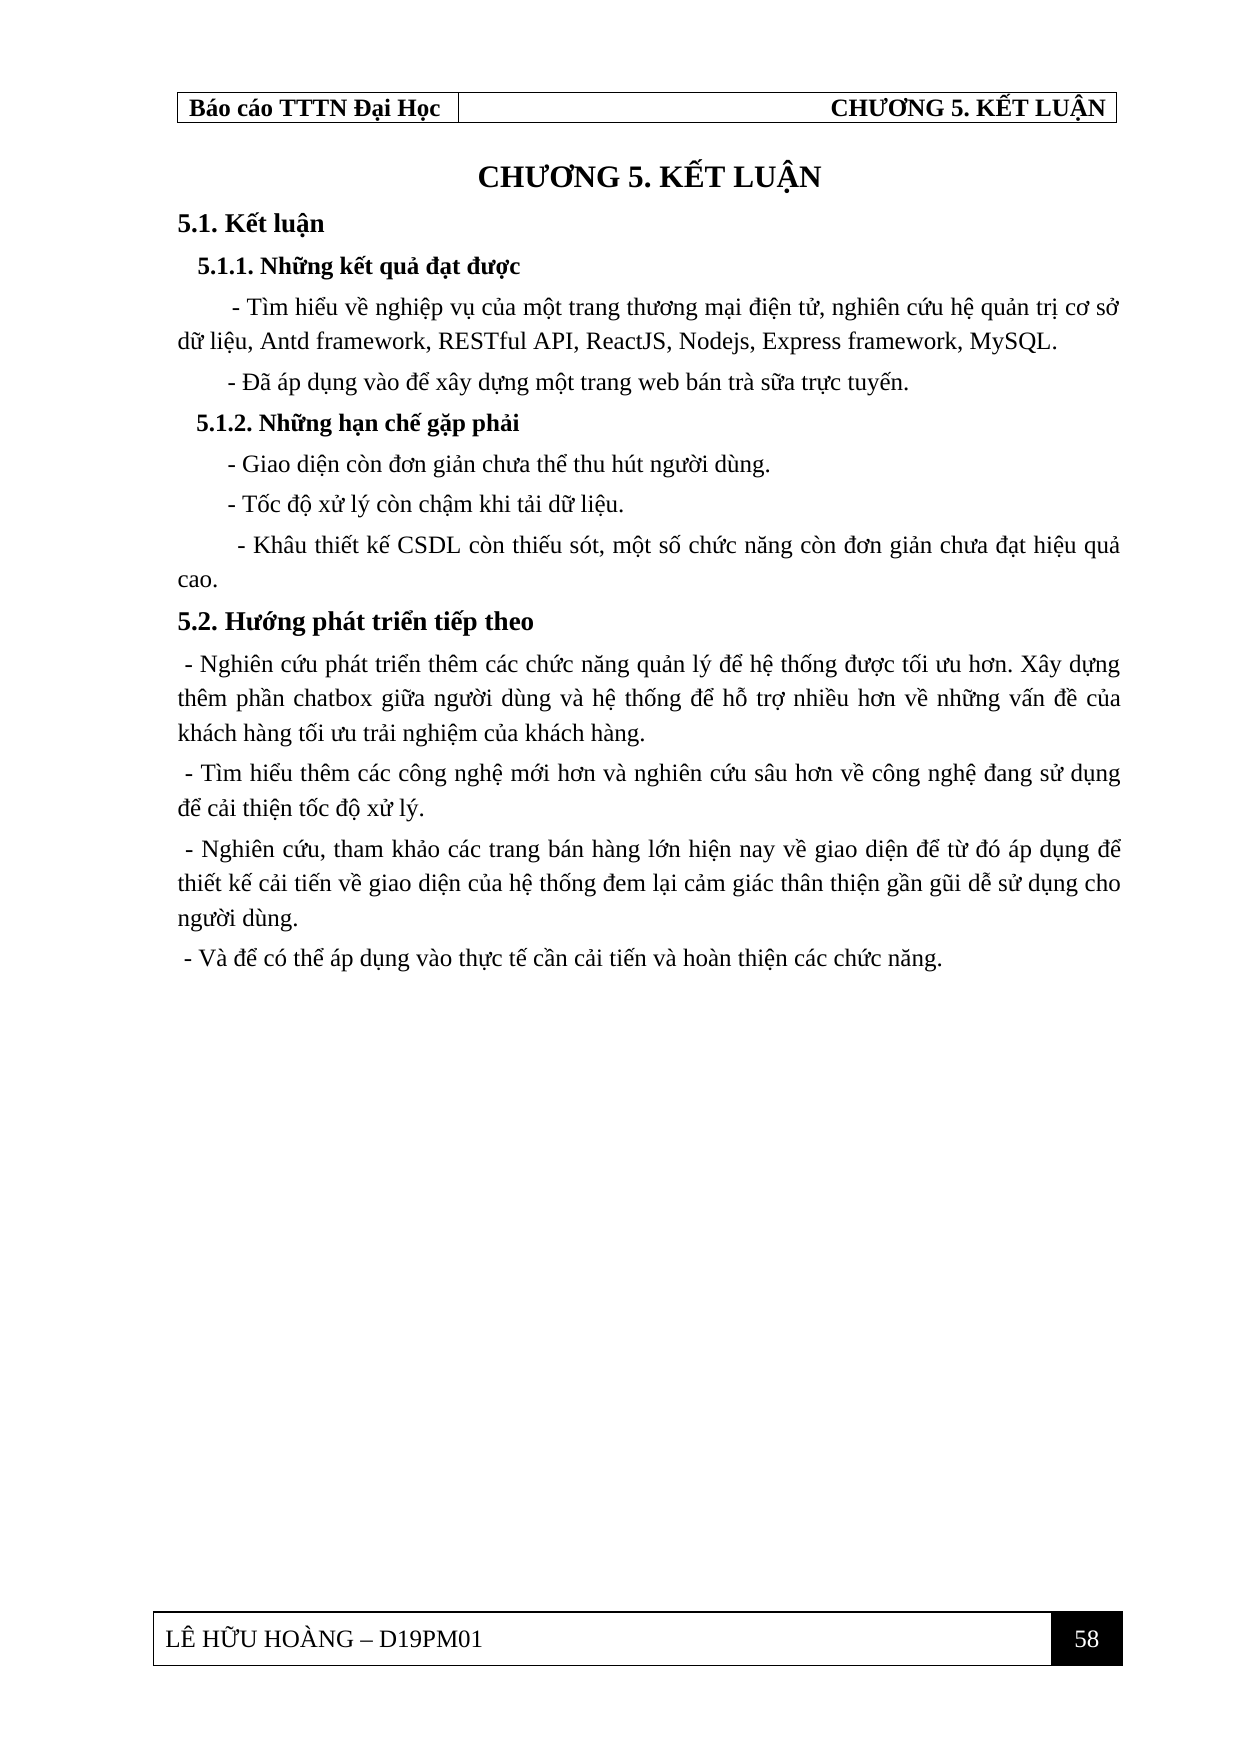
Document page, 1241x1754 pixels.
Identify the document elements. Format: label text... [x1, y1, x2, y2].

text - Tìm hiểu thêm các công nghệ mới hơn và nghiên cứu sâu hơn về công nghệ đang sử dụng để cải thiện tốc độ xử lý. [177, 758, 1122, 822]
subtitle 5.1.2. Những hạn chế gặp phải [177, 408, 1122, 437]
text - Và để có thể áp dụng vào thực tế cần cải tiến và hoàn thiện các chức năng. [177, 943, 1122, 972]
text - Khâu thiết kế CSDL còn thiếu sót, một số chức năng còn đơn giản chưa đạt hiệu quả cao. [177, 530, 1122, 593]
text - Tìm hiểu về nghiệp vụ của một trang thương mại điện tử, nghiên cứu hệ quản trị cơ sở dữ liệu, Antd framework, RESTful API, ReactJS, Nodejs, Express framework, MySQL. [177, 292, 1122, 355]
subtitle 5.2. Hướng phát triển tiếp theo [177, 605, 1122, 636]
text - Giao diện còn đơn giản chưa thể thu hút người dùng. [177, 449, 1122, 477]
subtitle CHƯƠNG 5. KẾT LUẬN [177, 158, 1122, 194]
text - Đã áp dụng vào để xây dựng một trang web bán trà sữa trực tuyến. [177, 367, 1122, 396]
text - Nghiên cứu phát triển thêm các chức năng quản lý để hệ thống được tối ưu hơn. Xây dựng thêm phần chatbox giữa người dùng và hệ thống để hỗ trợ nhiều hơn về những vấn đề của khách hàng tối ưu trải nghiệm của khách hàng. [177, 649, 1122, 747]
subtitle 5.1. Kết luận [177, 207, 1122, 238]
text - Nghiên cứu, tham khảo các trang bán hàng lớn hiện nay về giao diện để từ đó áp dụng để thiết kế cải tiến về giao diện của hệ thống đem lại cảm giác thân thiện gần gũi dễ sử dụng cho người dùng. [177, 834, 1122, 931]
subtitle 5.1.1. Những kết quả đạt được [177, 251, 1122, 279]
text - Tốc độ xử lý còn chậm khi tải dữ liệu. [177, 489, 1122, 518]
